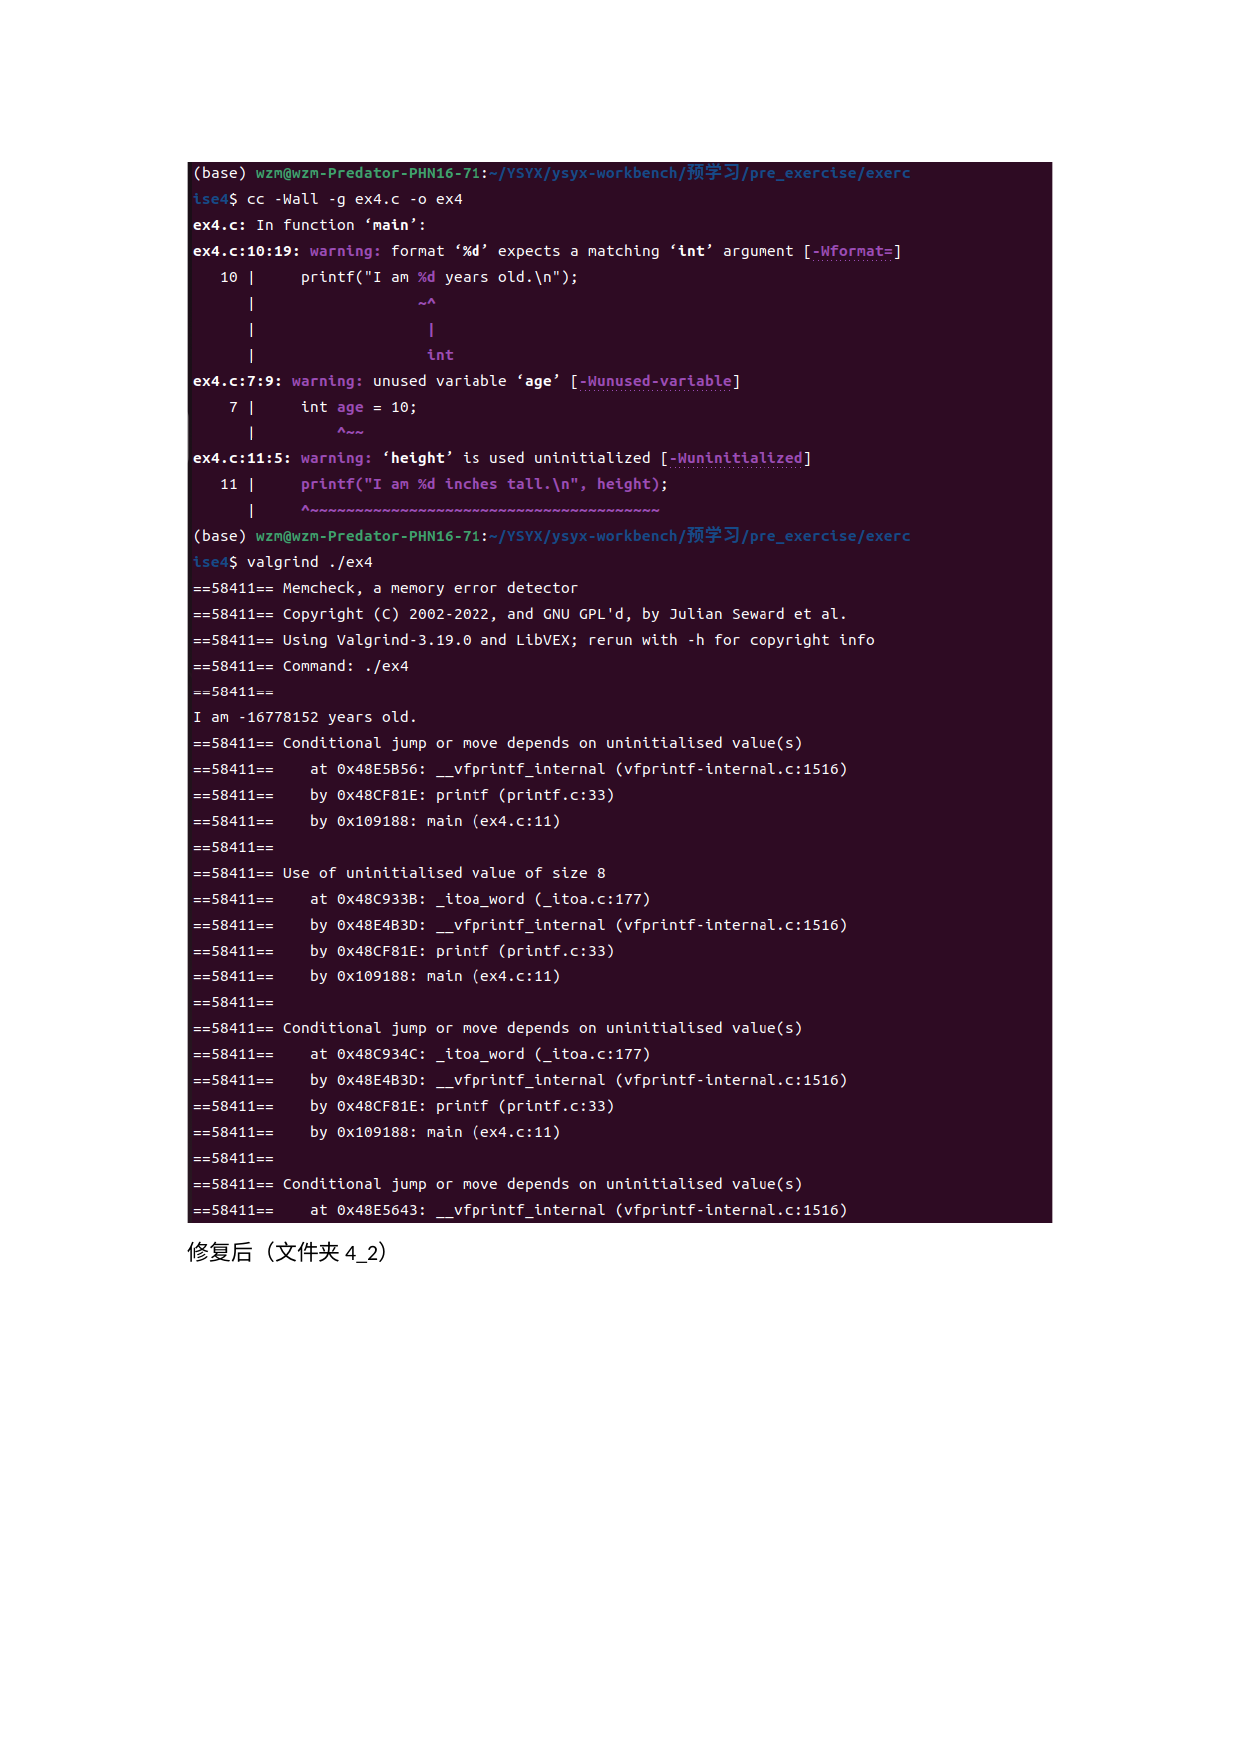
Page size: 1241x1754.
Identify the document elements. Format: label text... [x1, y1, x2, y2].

text 修复后（文件夹4_2） [187, 1234, 1053, 1267]
picture [187, 162, 1053, 1223]
